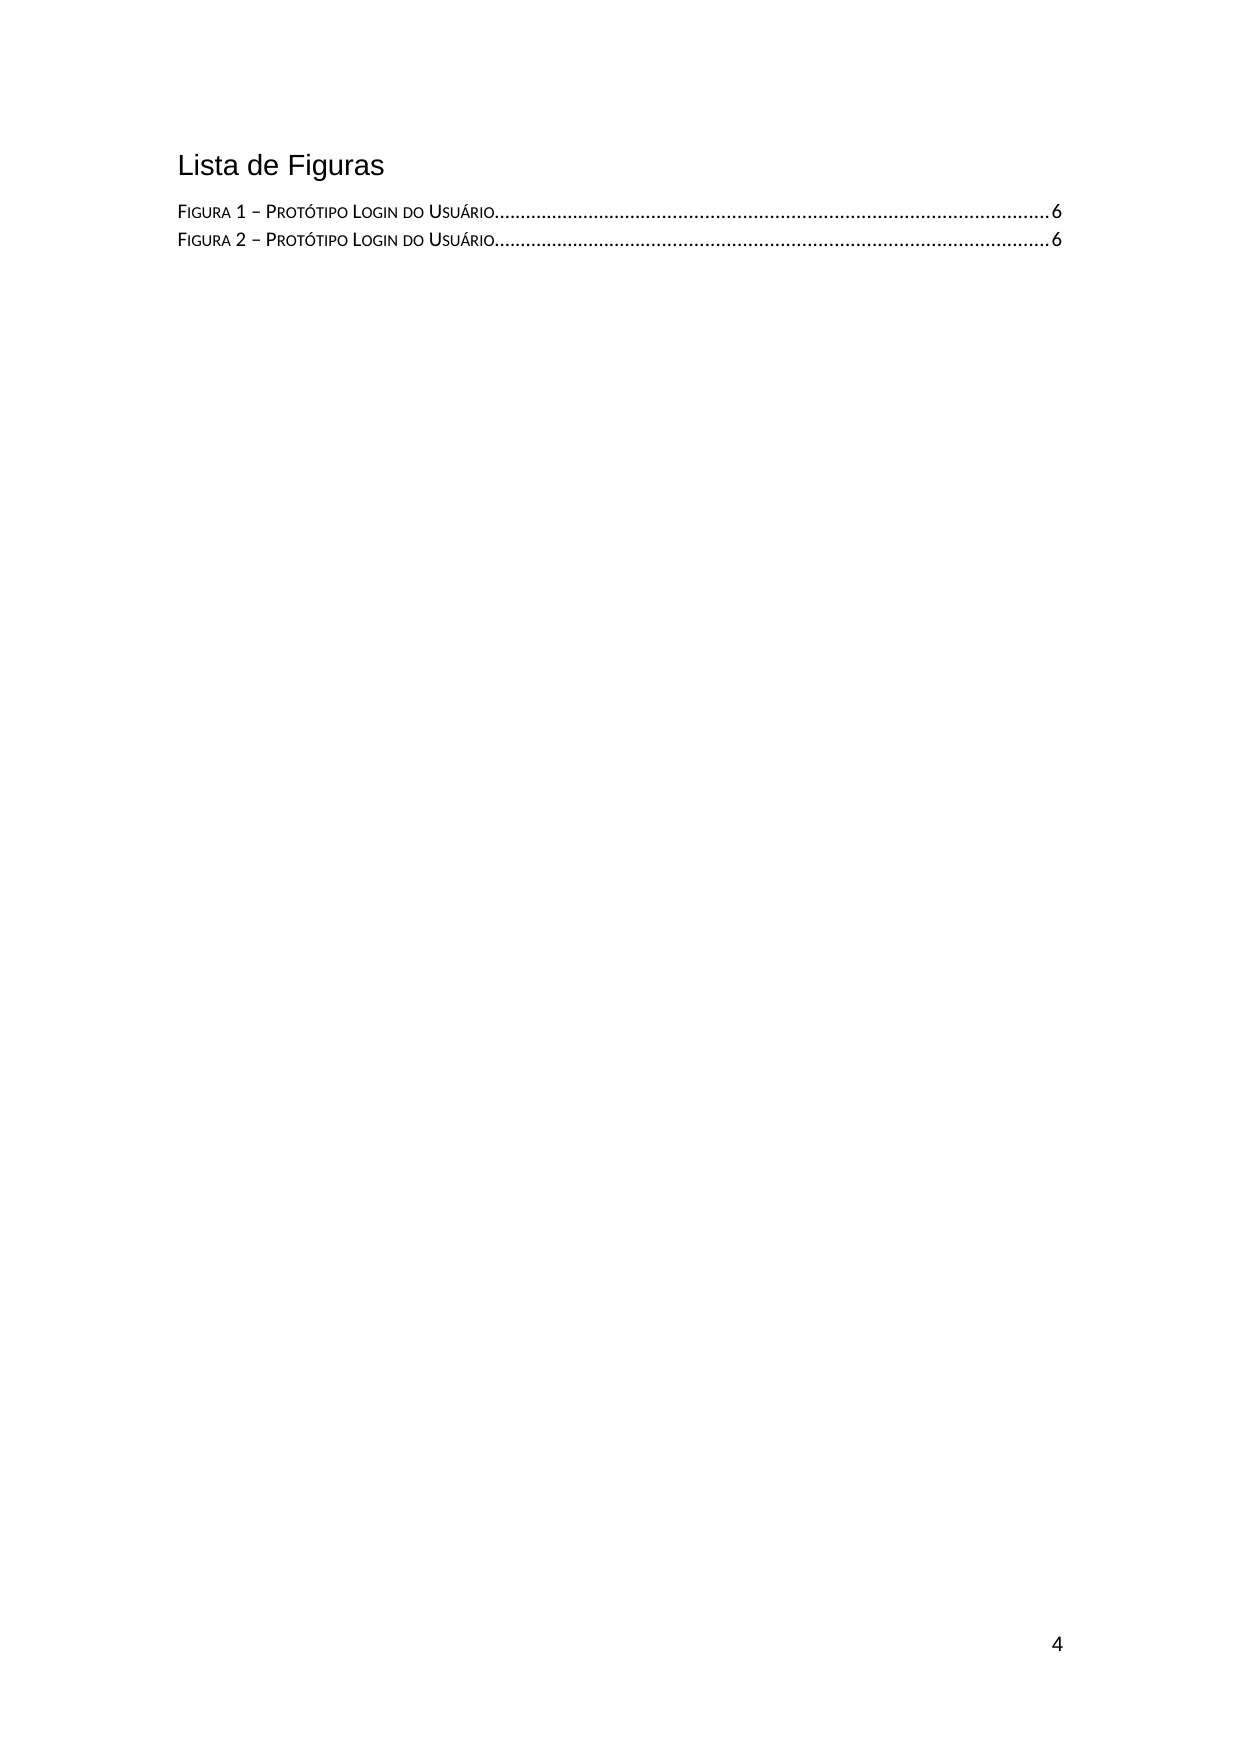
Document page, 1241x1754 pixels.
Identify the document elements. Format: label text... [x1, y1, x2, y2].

text Lista de Figuras [177, 148, 1063, 181]
text Figura 2 – Protótipo Login do Usuário 6 [177, 226, 1063, 251]
text Figura 1 – Protótipo Login do Usuário 6 [177, 198, 1063, 223]
